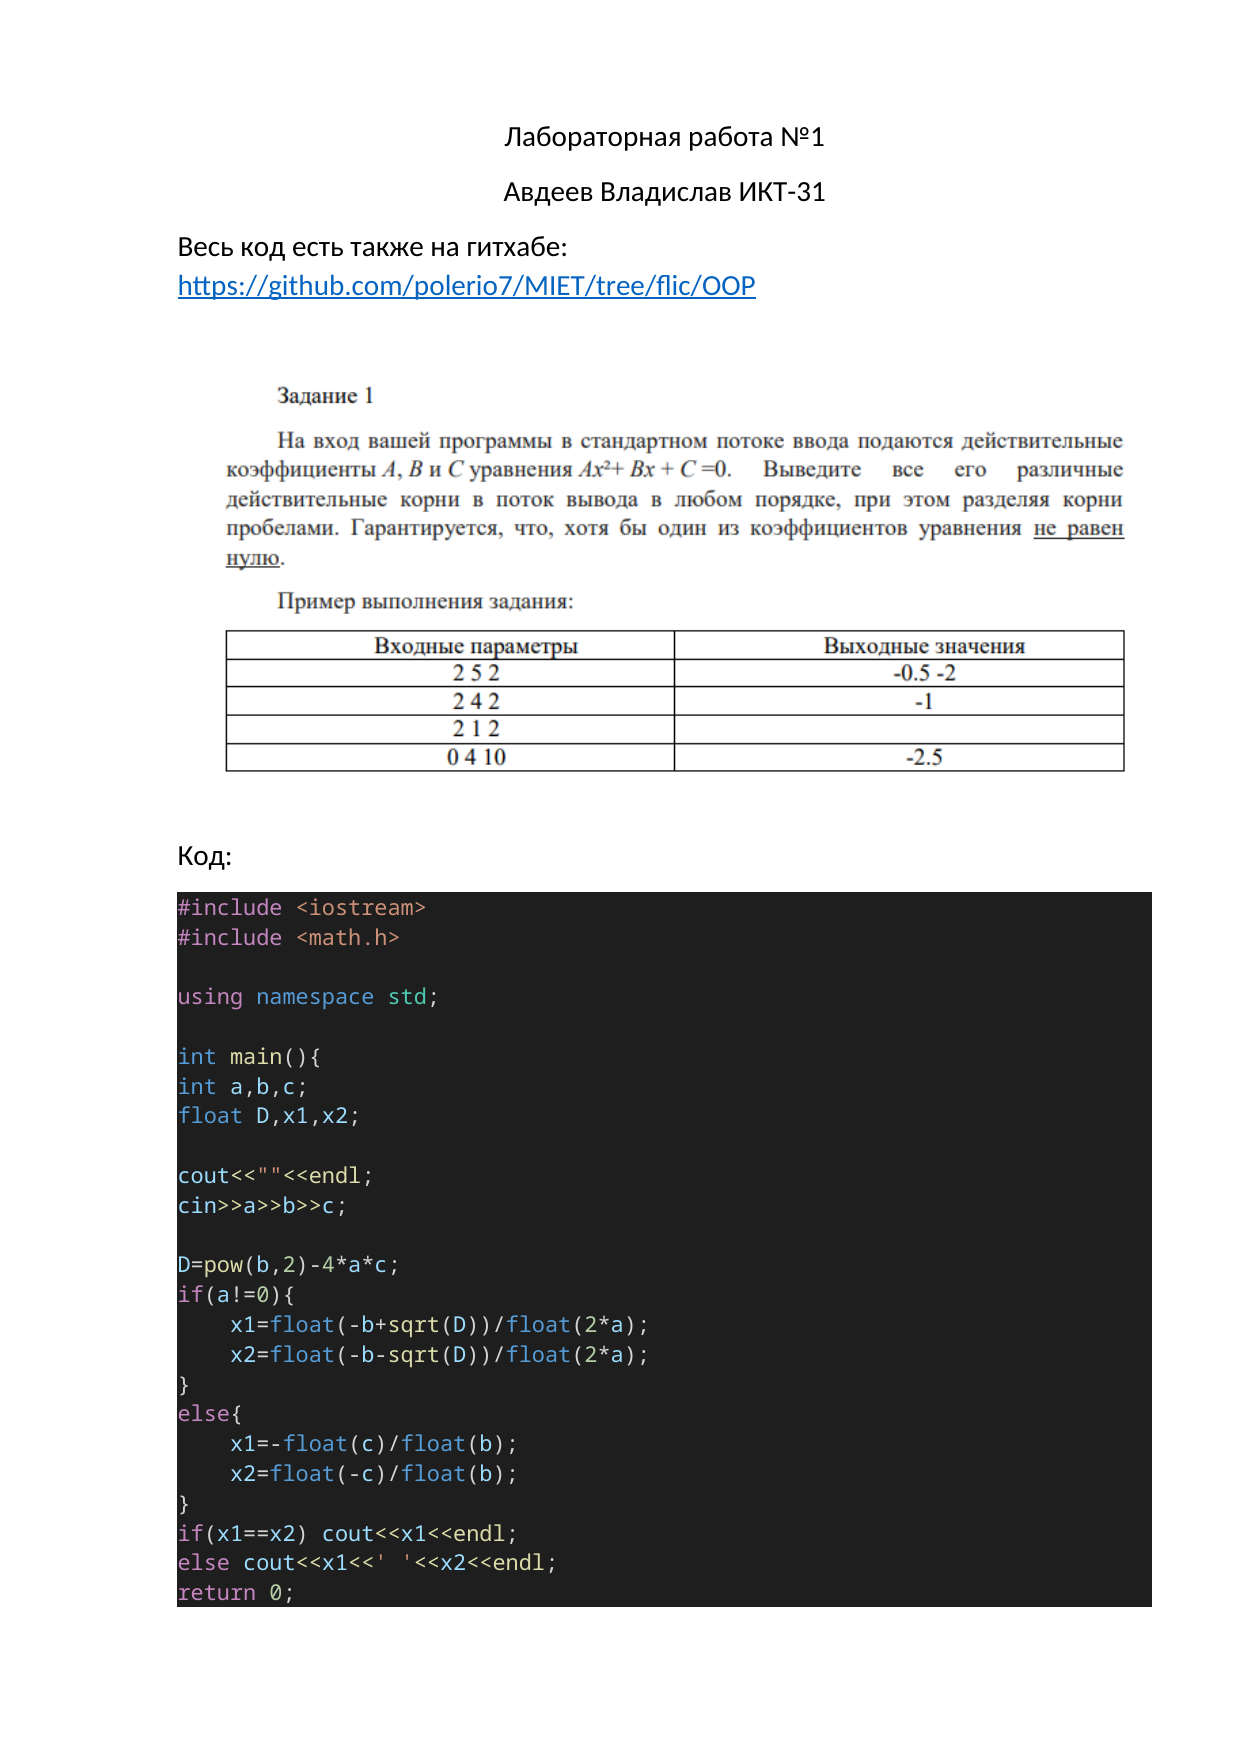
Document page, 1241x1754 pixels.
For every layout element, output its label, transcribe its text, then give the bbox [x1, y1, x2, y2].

text if(a!=0){ [177, 1279, 1152, 1309]
text int a,b,c; [177, 1071, 1152, 1101]
picture [177, 377, 1152, 818]
text x2=float(-c)/float(b); [177, 1458, 1152, 1488]
text #include <math.h> [177, 922, 1152, 952]
text cout<<""<<endl; [177, 1160, 1152, 1190]
text } [177, 1488, 1152, 1518]
text x2=float(-b-sqrt(D))/float(2*a); [177, 1339, 1152, 1369]
text int main(){ [177, 1041, 1152, 1071]
text x1=float(-b+sqrt(D))/float(2*a); [177, 1309, 1152, 1339]
text return 0; [177, 1577, 1152, 1607]
text #include <iostream> [177, 892, 1152, 922]
text float D,x1,x2; [177, 1101, 1152, 1130]
text Код: [177, 837, 1152, 872]
text } [177, 1369, 1152, 1398]
text x1=-float(c)/float(b); [177, 1428, 1152, 1458]
text D=pow(b,2)-4*a*c; [177, 1249, 1152, 1279]
text using namespace std; [177, 981, 1152, 1011]
text if(x1==x2) cout<<x1<<endl; [177, 1518, 1152, 1547]
text else{ [177, 1398, 1152, 1428]
text else cout<<x1<<' '<<x2<<endl; [177, 1547, 1152, 1577]
text Авдеев Владислав ИКТ-31 [177, 173, 1152, 209]
text Весь код есть также на гитхабе: https://github.com/polerio7/MIET/tree/flic/OOP [177, 228, 1152, 302]
text cin>>a>>b>>c; [177, 1190, 1152, 1220]
text Лабораторная работа №1 [177, 118, 1152, 154]
